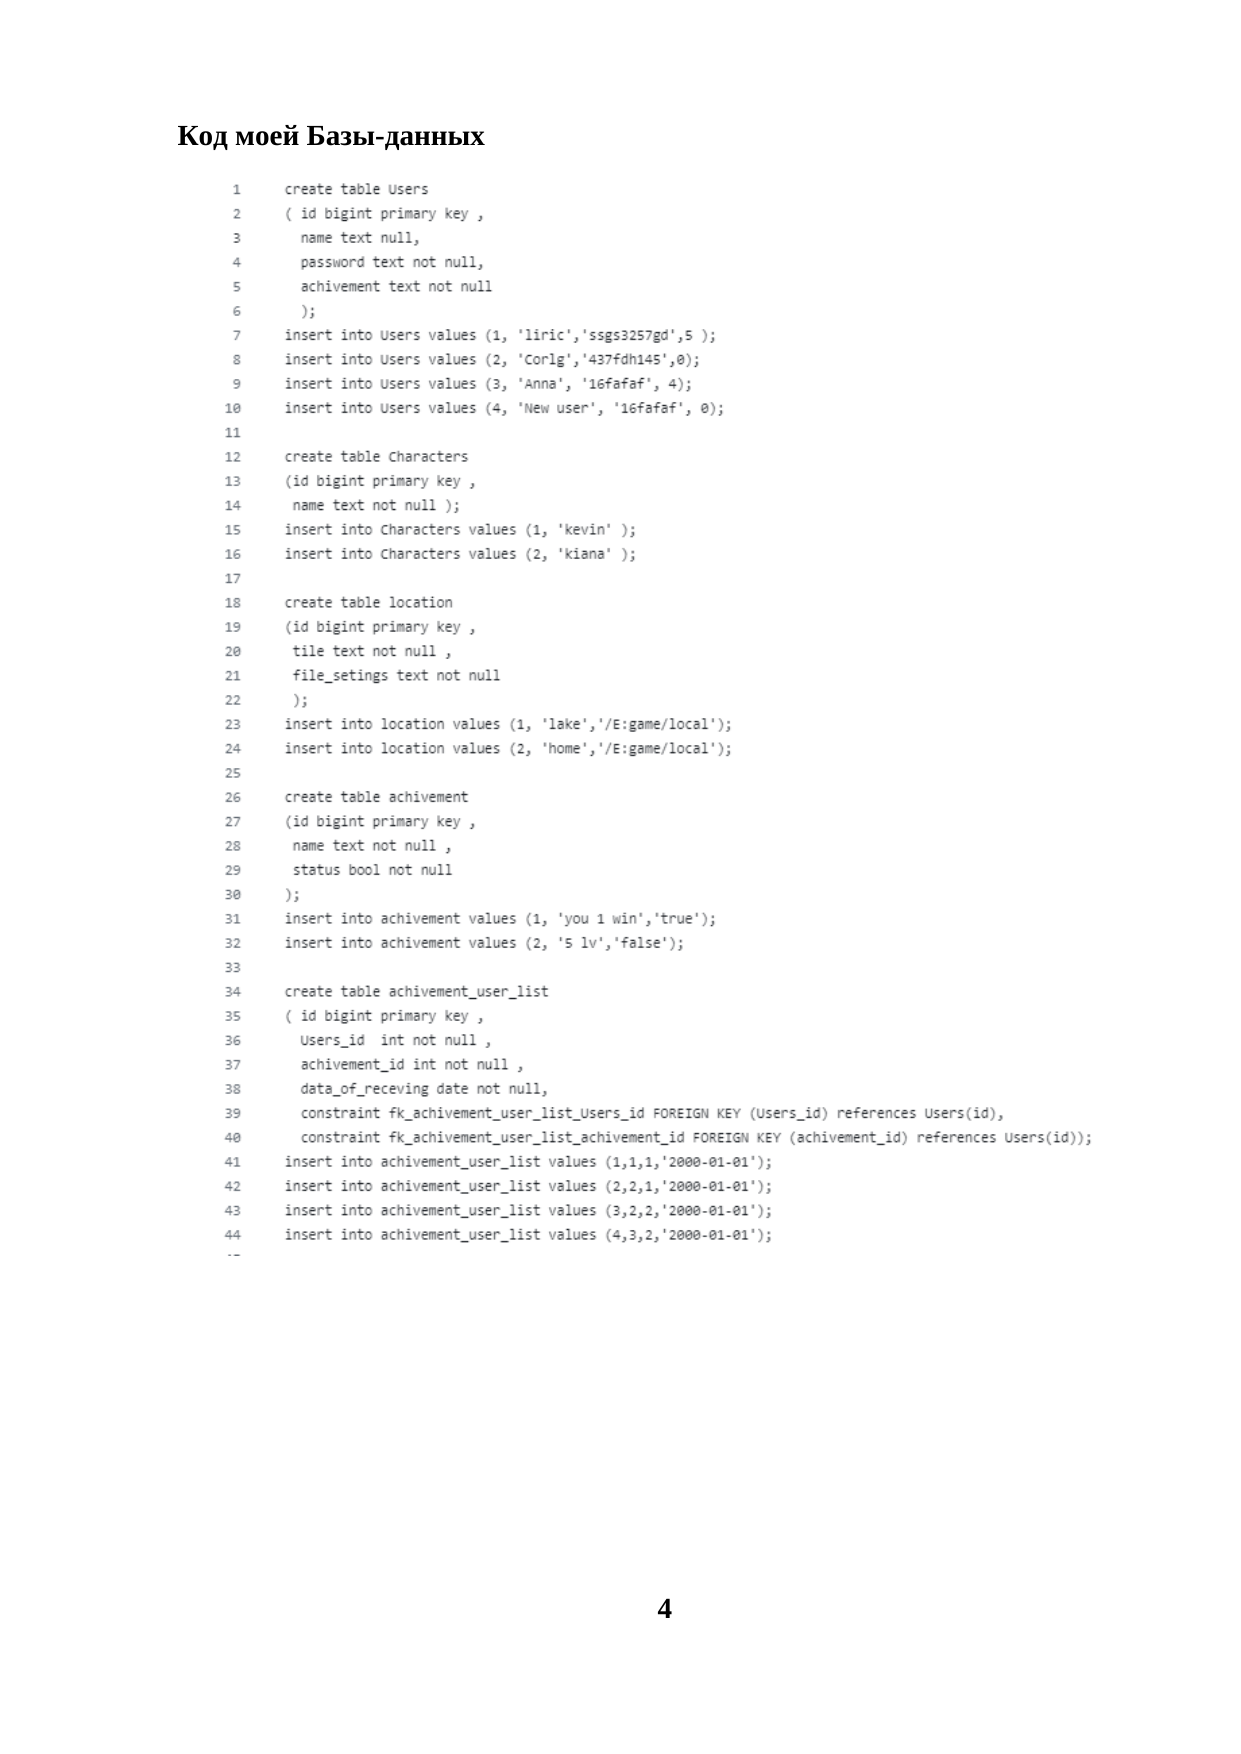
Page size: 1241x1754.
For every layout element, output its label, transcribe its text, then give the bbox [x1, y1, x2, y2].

text Код моей Базы-данных [177, 118, 1152, 152]
text 4 [177, 1591, 1152, 1624]
picture [177, 170, 1151, 1256]
